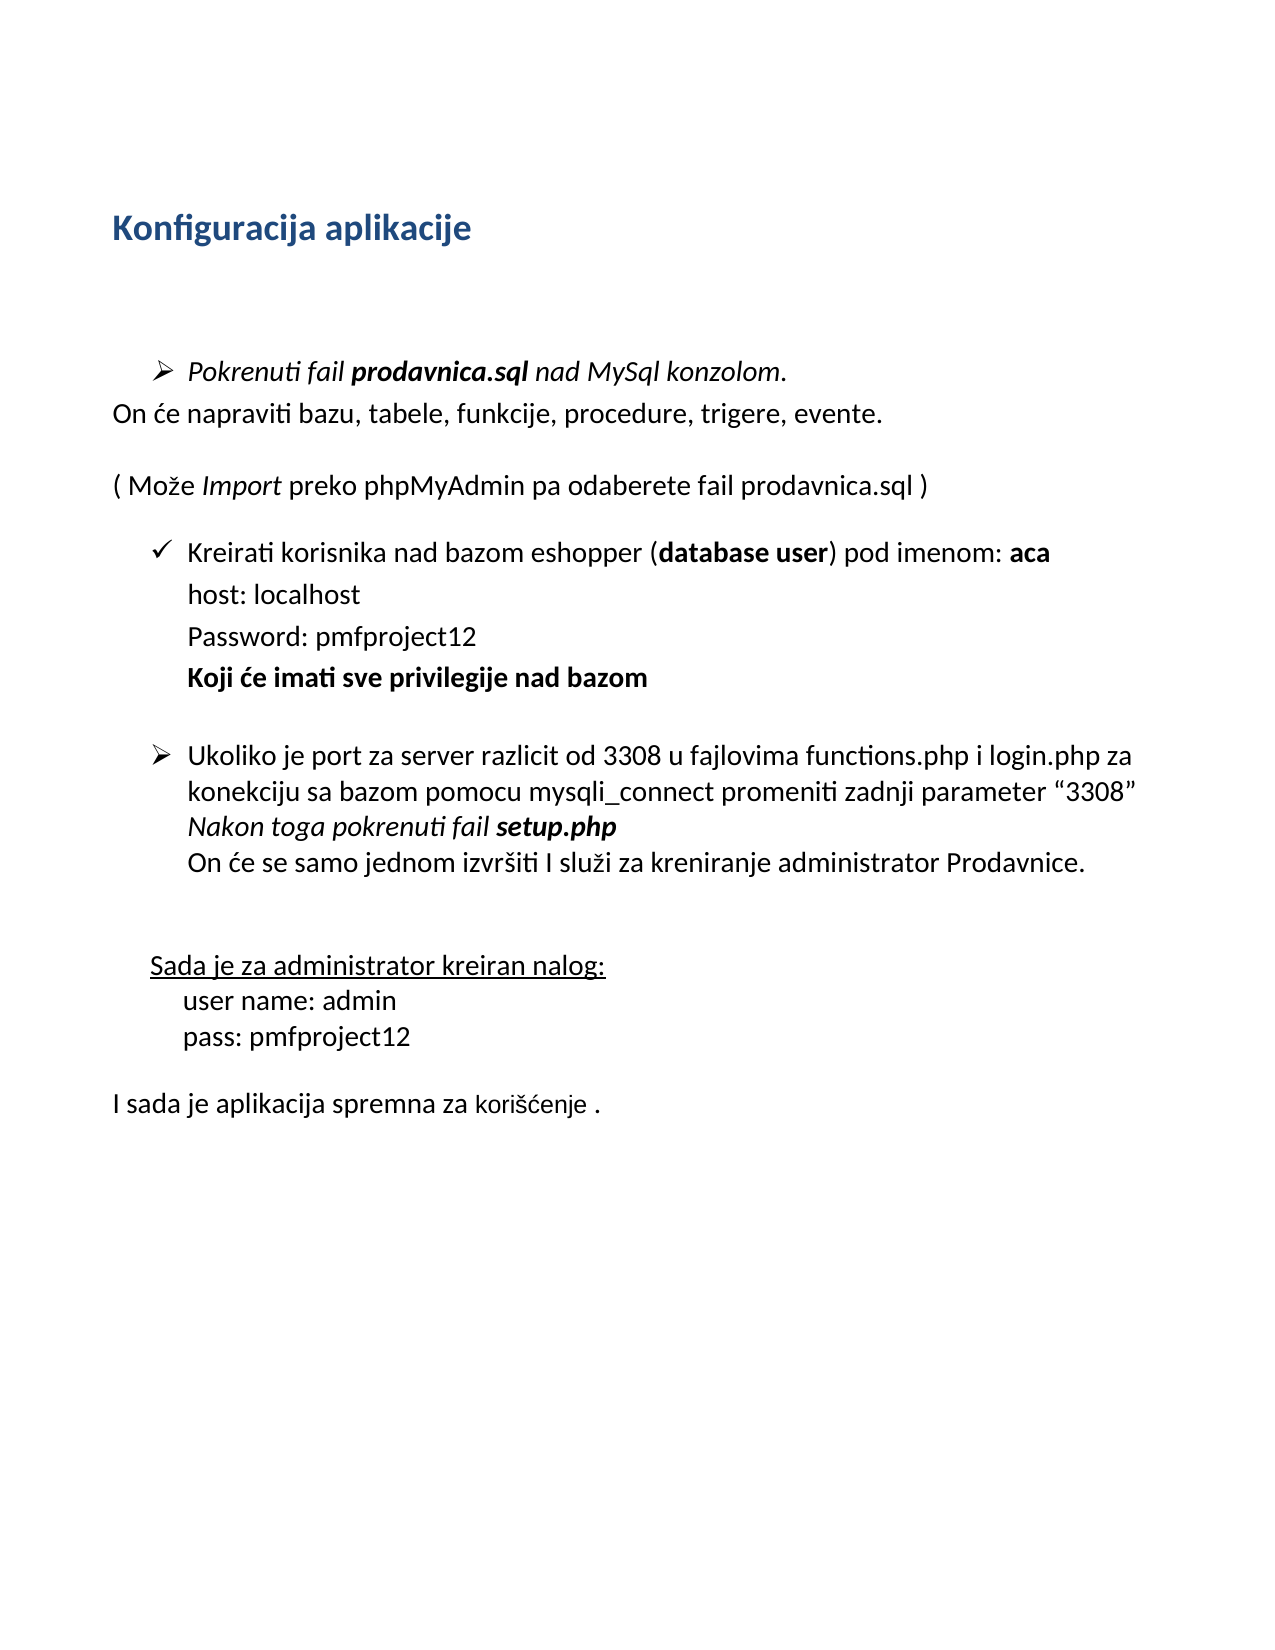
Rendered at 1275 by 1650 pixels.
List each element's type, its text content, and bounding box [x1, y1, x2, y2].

list Kreirati korisnika nad bazom eshopper (database user) pod imenom: aca [150, 534, 1163, 569]
text Koji će imati sve privilegije nad bazom [112, 659, 1163, 695]
text I sada je aplikacija spremna za korišćenje . [112, 1085, 1163, 1182]
list Ukoliko je port za server razlicit od 3308 u fajlovima functions.php i login.php za konekciju sa bazom pomocu mysqli_connect promeniti zadnji parameter “3308” Nakon toga pokrenuti fail setup.php On će se samo jednom izvršiti I služi za kreniranje administrator Prodavnice. [150, 737, 1163, 905]
text Sada je za administrator kreiran nalog: user name: admin pass: pmfproject12 [150, 947, 1163, 1079]
list Pokrenuti fail prodavnica.sql nad MySql konzolom. [150, 353, 1163, 389]
text On će napraviti bazu, tabele, funkcije, procedure, trigere, evente. ( Može Import preko phpMyAdmin pa odaberete fail prodavnica.sql ) [112, 395, 1163, 528]
text Password: pmfproject12 [112, 618, 1163, 653]
text host: localhost [112, 576, 1163, 611]
text Konfiguracija aplikacije [112, 203, 1163, 249]
